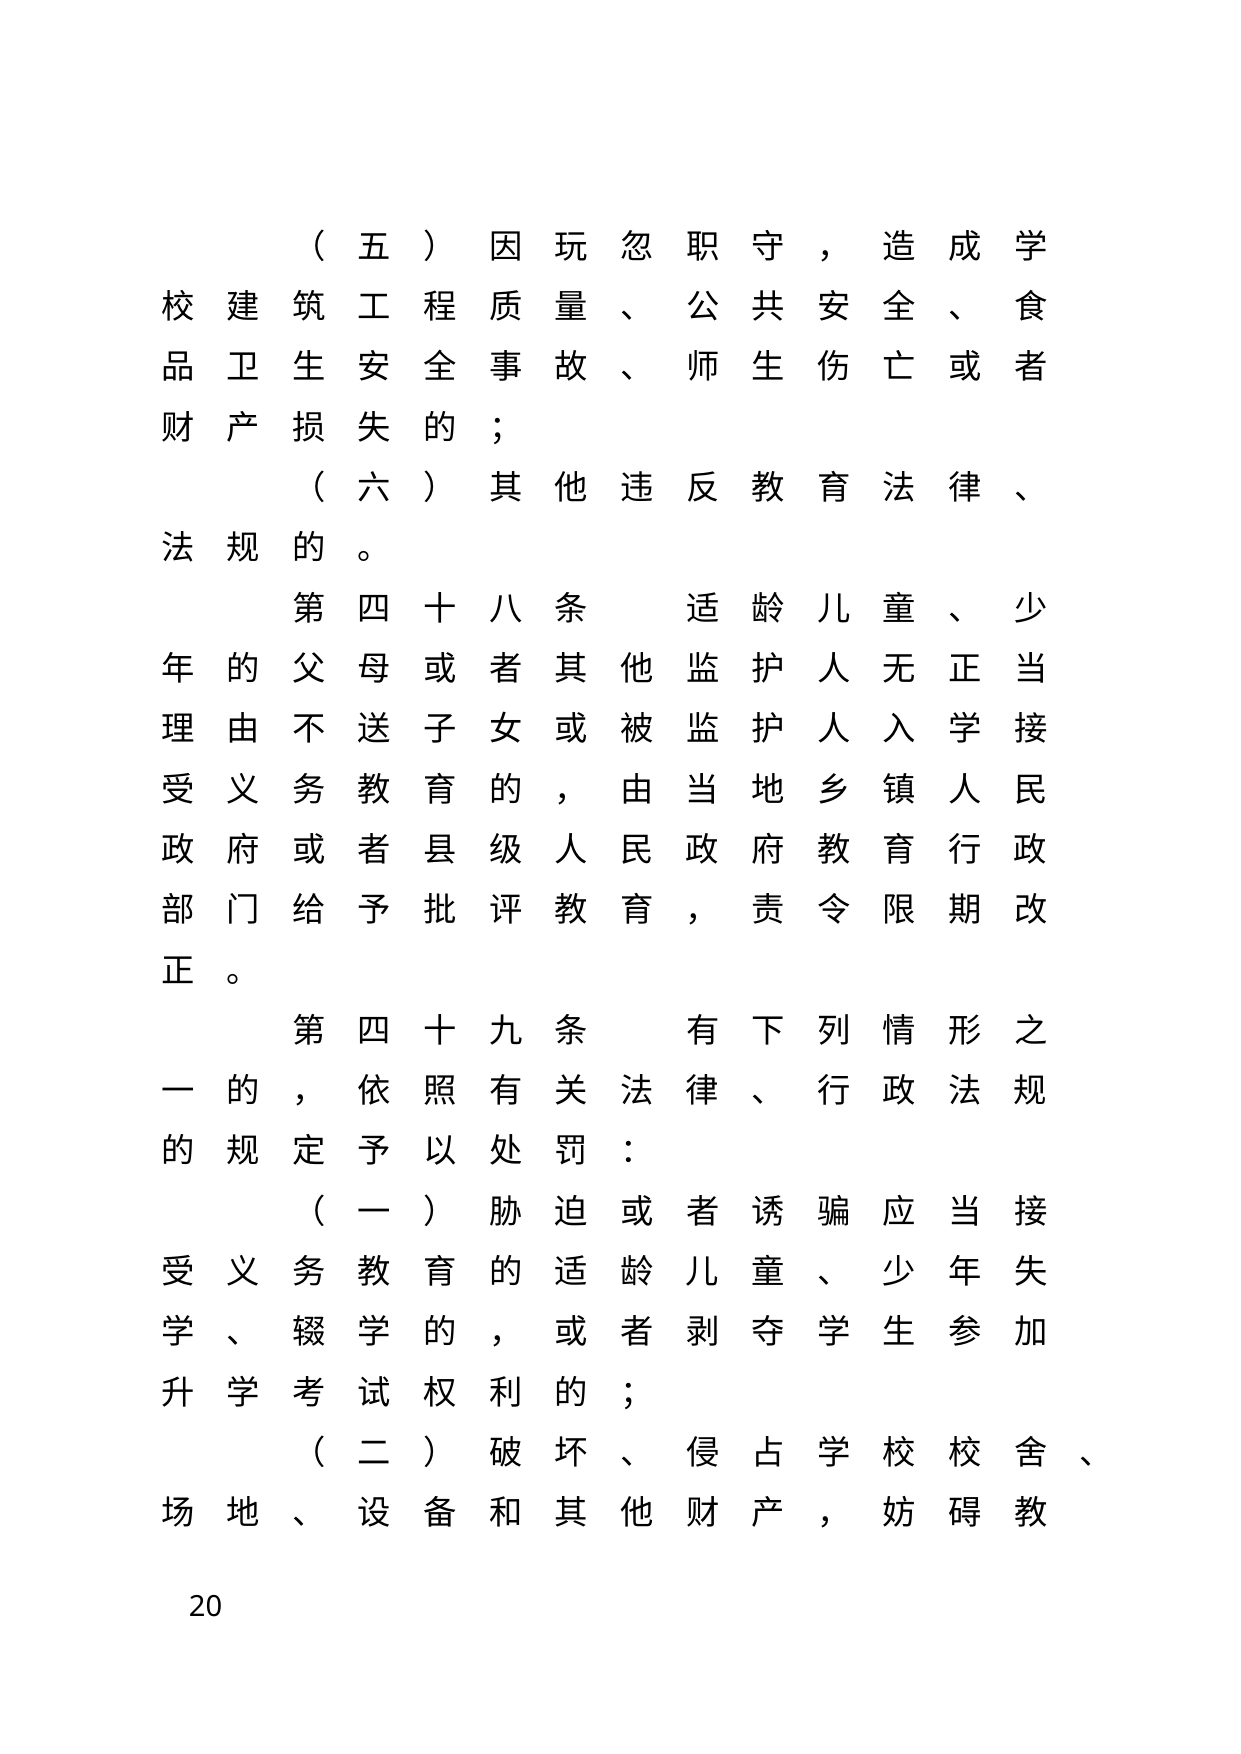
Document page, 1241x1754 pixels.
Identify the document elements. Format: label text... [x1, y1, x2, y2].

text 第四十八条 适龄儿童、少年的父母或者其他监护人无正当理由不送子女或被监护人入学接受义务教育的，由当地乡镇人民政府或者县级人民政府教育行政部门给予批评教育，责令限期改正。 [161, 575, 1079, 998]
text （一）胁迫或者诱骗应当接受义务教育的适龄儿童、少年失学、辍学的，或者剥夺学生参加升学考试权利的； [161, 1178, 1079, 1420]
text （五）因玩忽职守，造成学校建筑工程质量、公共安全、食品卫生安全事故、师生伤亡或者财产损失的； [161, 213, 1079, 455]
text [161, 1420, 1079, 1540]
text 第四十九条 有下列情形之一的，依照有关法律、行政法规的规定予以处罚： [161, 998, 1079, 1178]
text （六）其他违反教育法律、法规的。 [161, 455, 1079, 575]
